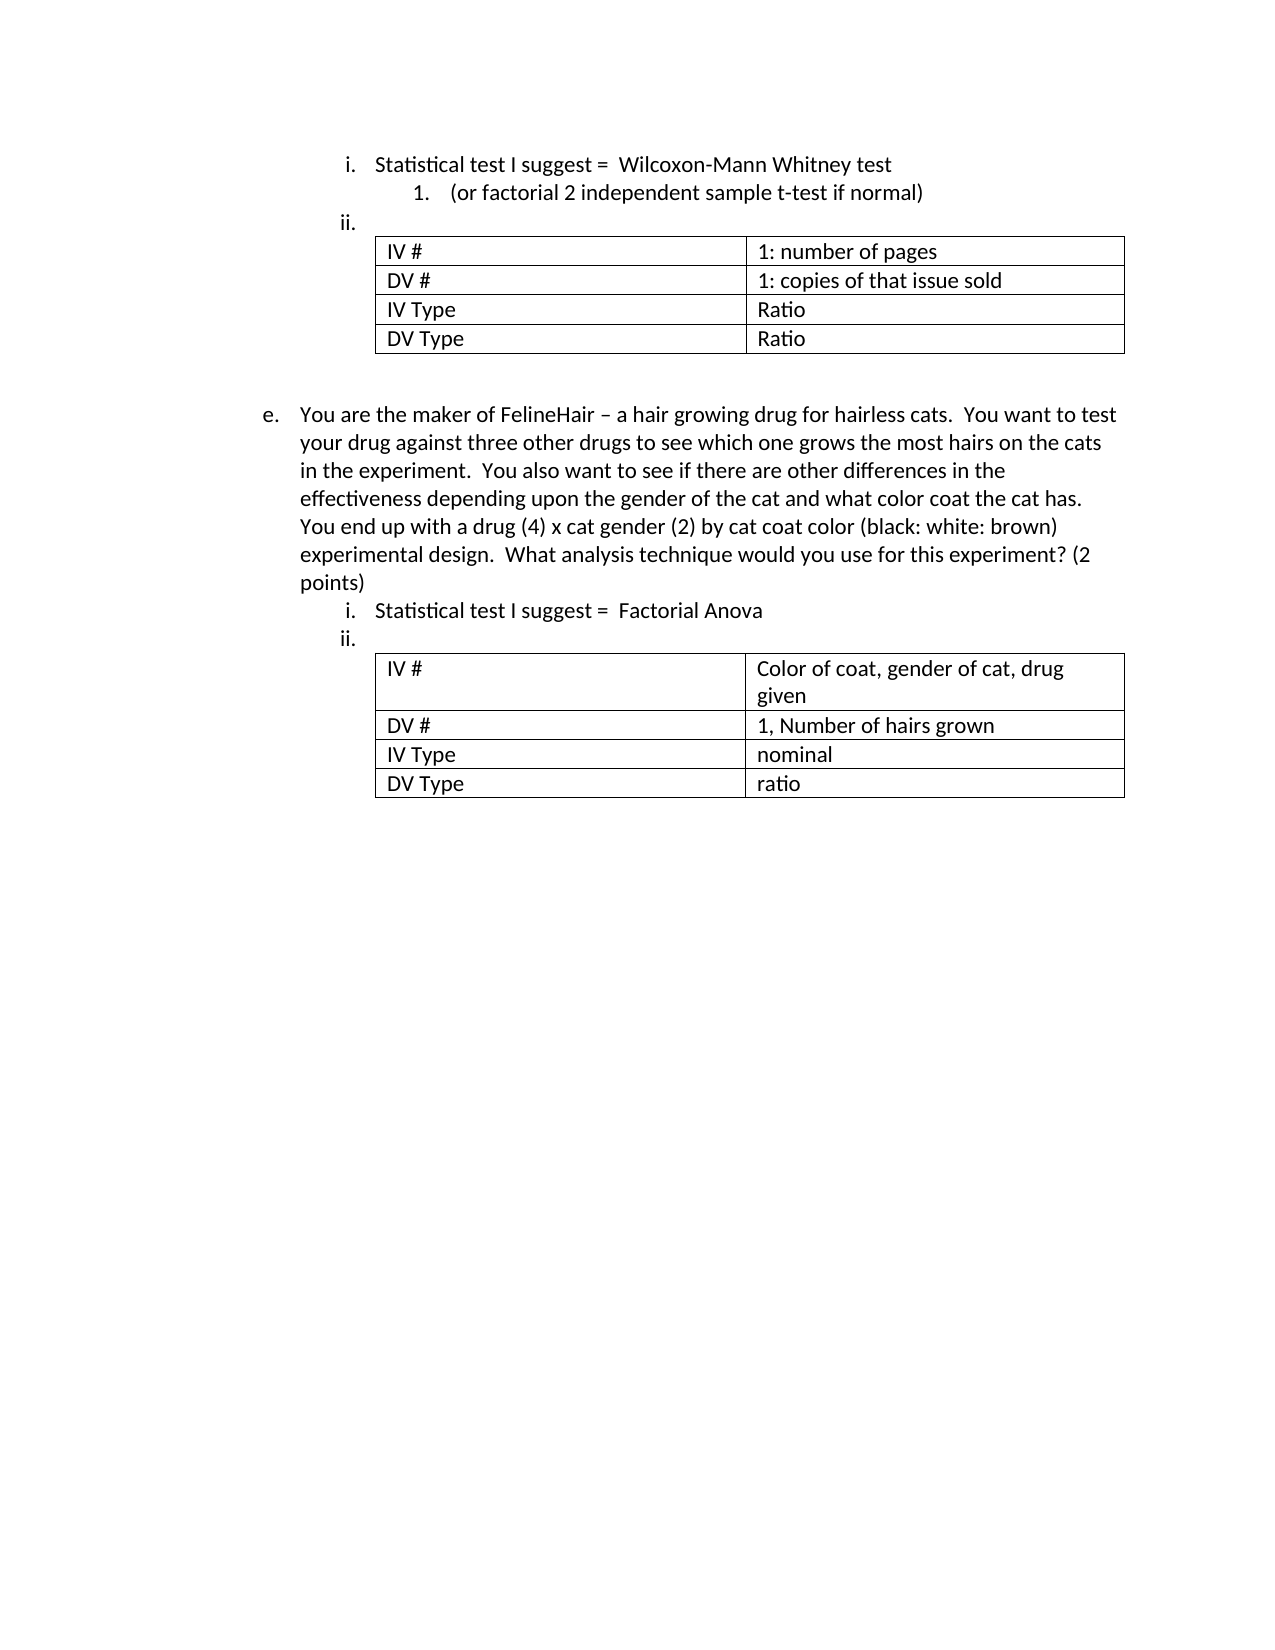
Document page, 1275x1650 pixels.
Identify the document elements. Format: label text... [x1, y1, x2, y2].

table_cell Ratio [747, 295, 1124, 323]
table_cell DV # [376, 266, 746, 294]
table_header Color of coat, gender of cat, drug given [746, 654, 1124, 710]
table_cell 1: copies of that issue sold [747, 266, 1124, 294]
table_cell DV Type [376, 769, 745, 797]
table_header 1: number of pages [747, 237, 1124, 265]
table_cell IV Type [376, 740, 745, 768]
table_cell Ratio [747, 325, 1124, 352]
table_header IV # [376, 654, 745, 710]
table_cell ratio [746, 769, 1124, 797]
list You are the maker of FelineHair – a hair growing drug for hairless cats. You want to test your drug against three other drugs to see which one grows the most hairs on the cats in the experiment. You also want to see if there are other differences in the effectiveness depending upon the gender of the cat and what color coat the cat has. You end up with a drug (4) x cat gender (2) by cat coat color (black: white: brown) experimental design. What analysis technique would you use for this experiment? (2 points) [262, 400, 1125, 597]
table_cell DV # [376, 711, 745, 739]
table_cell DV Type [376, 325, 746, 352]
list Statistical test I suggest = Factorial Anova [356, 597, 1125, 624]
list Statistical test I suggest = Wilcoxon-Mann Whitney test [356, 150, 1125, 178]
table_cell 1, Number of hairs grown [746, 711, 1124, 739]
table_cell nominal [746, 740, 1124, 768]
list (or factorial 2 independent sample t-test if normal) [412, 178, 1125, 206]
table_header IV # [376, 237, 746, 265]
table_cell IV Type [376, 295, 746, 323]
